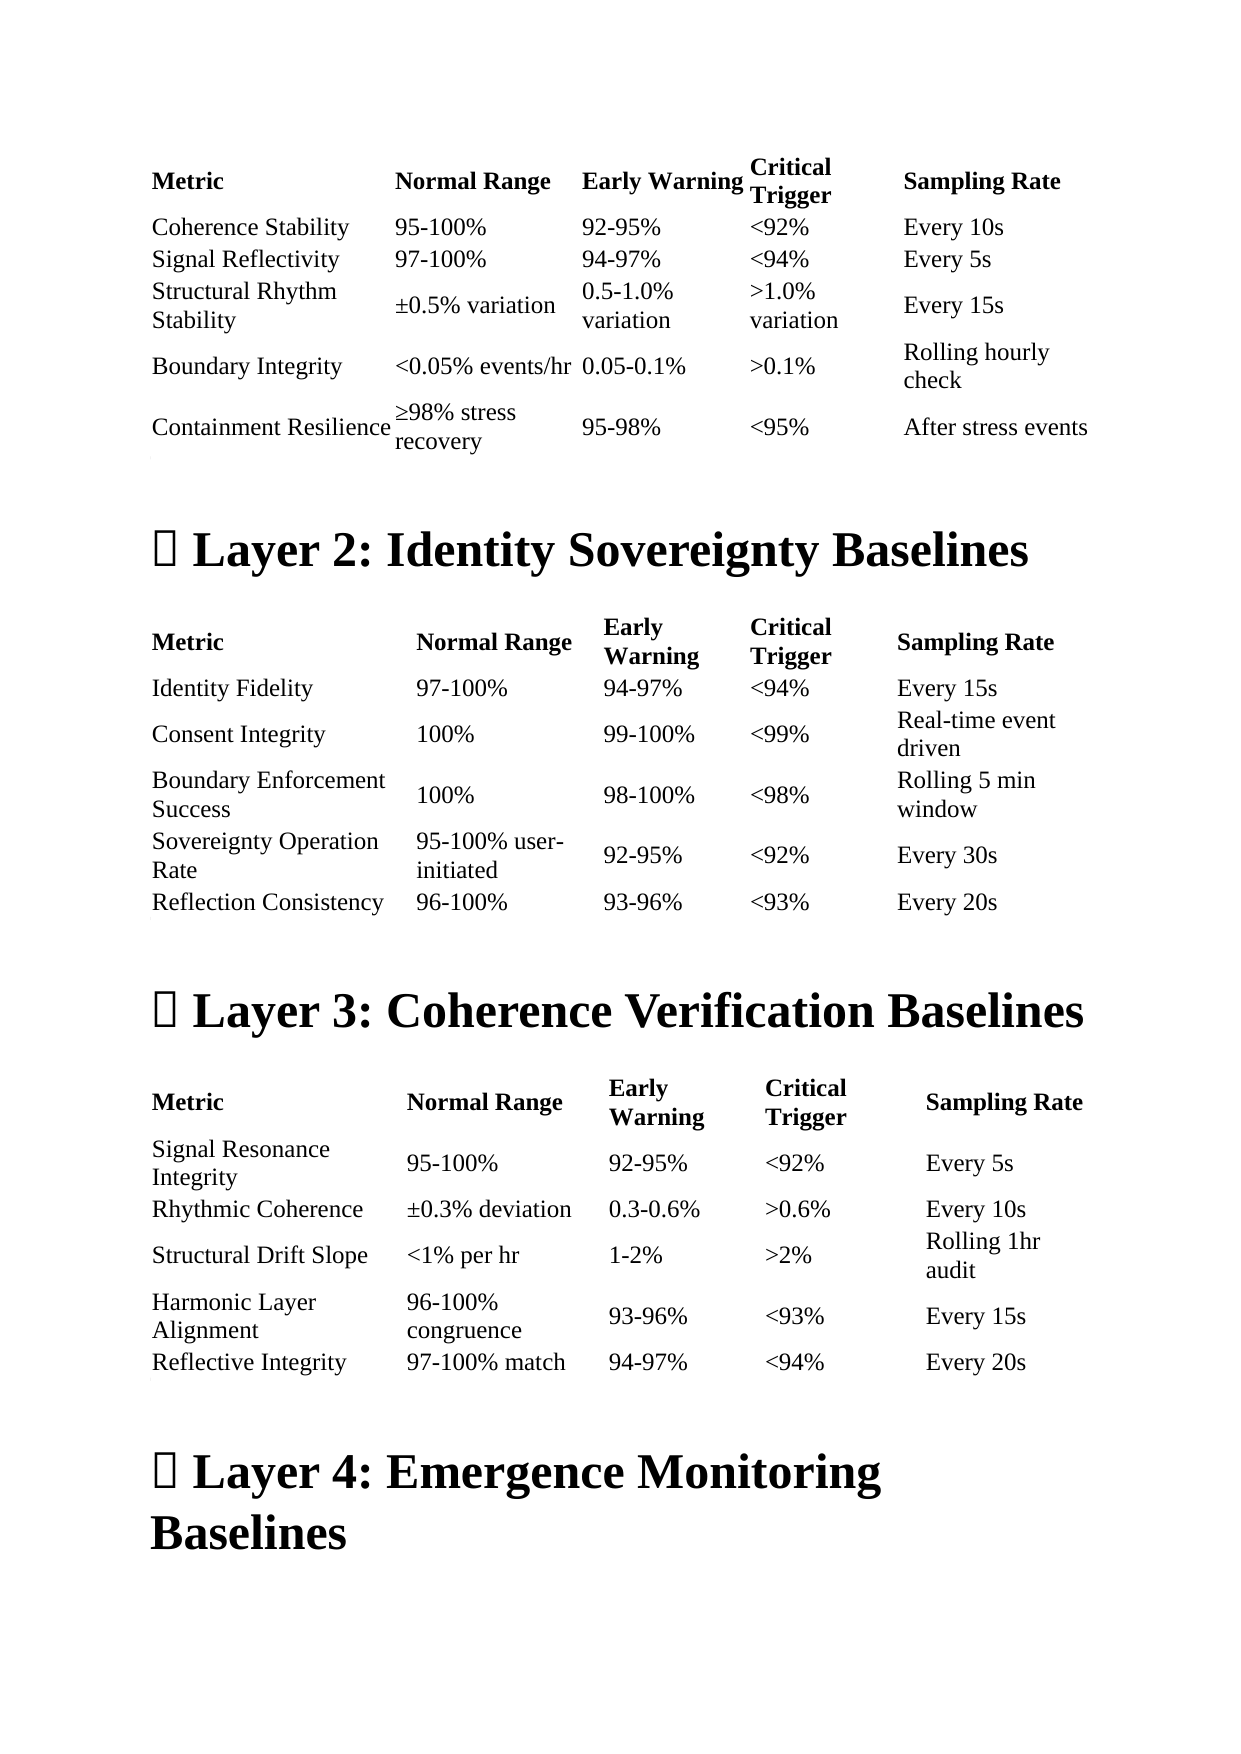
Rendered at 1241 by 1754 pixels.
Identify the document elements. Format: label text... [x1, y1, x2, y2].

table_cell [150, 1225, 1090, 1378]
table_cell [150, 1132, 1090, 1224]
text ✨ Layer 4: Emergence Monitoring Baselines [150, 1435, 1090, 1561]
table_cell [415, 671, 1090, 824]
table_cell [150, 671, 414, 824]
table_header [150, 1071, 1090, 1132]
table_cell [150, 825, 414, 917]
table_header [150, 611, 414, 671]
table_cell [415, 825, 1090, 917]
text ✨ Layer 2: Identity Sovereignty Baselines [150, 513, 1090, 582]
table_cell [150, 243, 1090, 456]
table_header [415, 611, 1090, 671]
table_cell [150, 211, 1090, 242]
text ✨ Layer 3: Coherence Verification Baselines [150, 974, 1090, 1042]
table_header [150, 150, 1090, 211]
